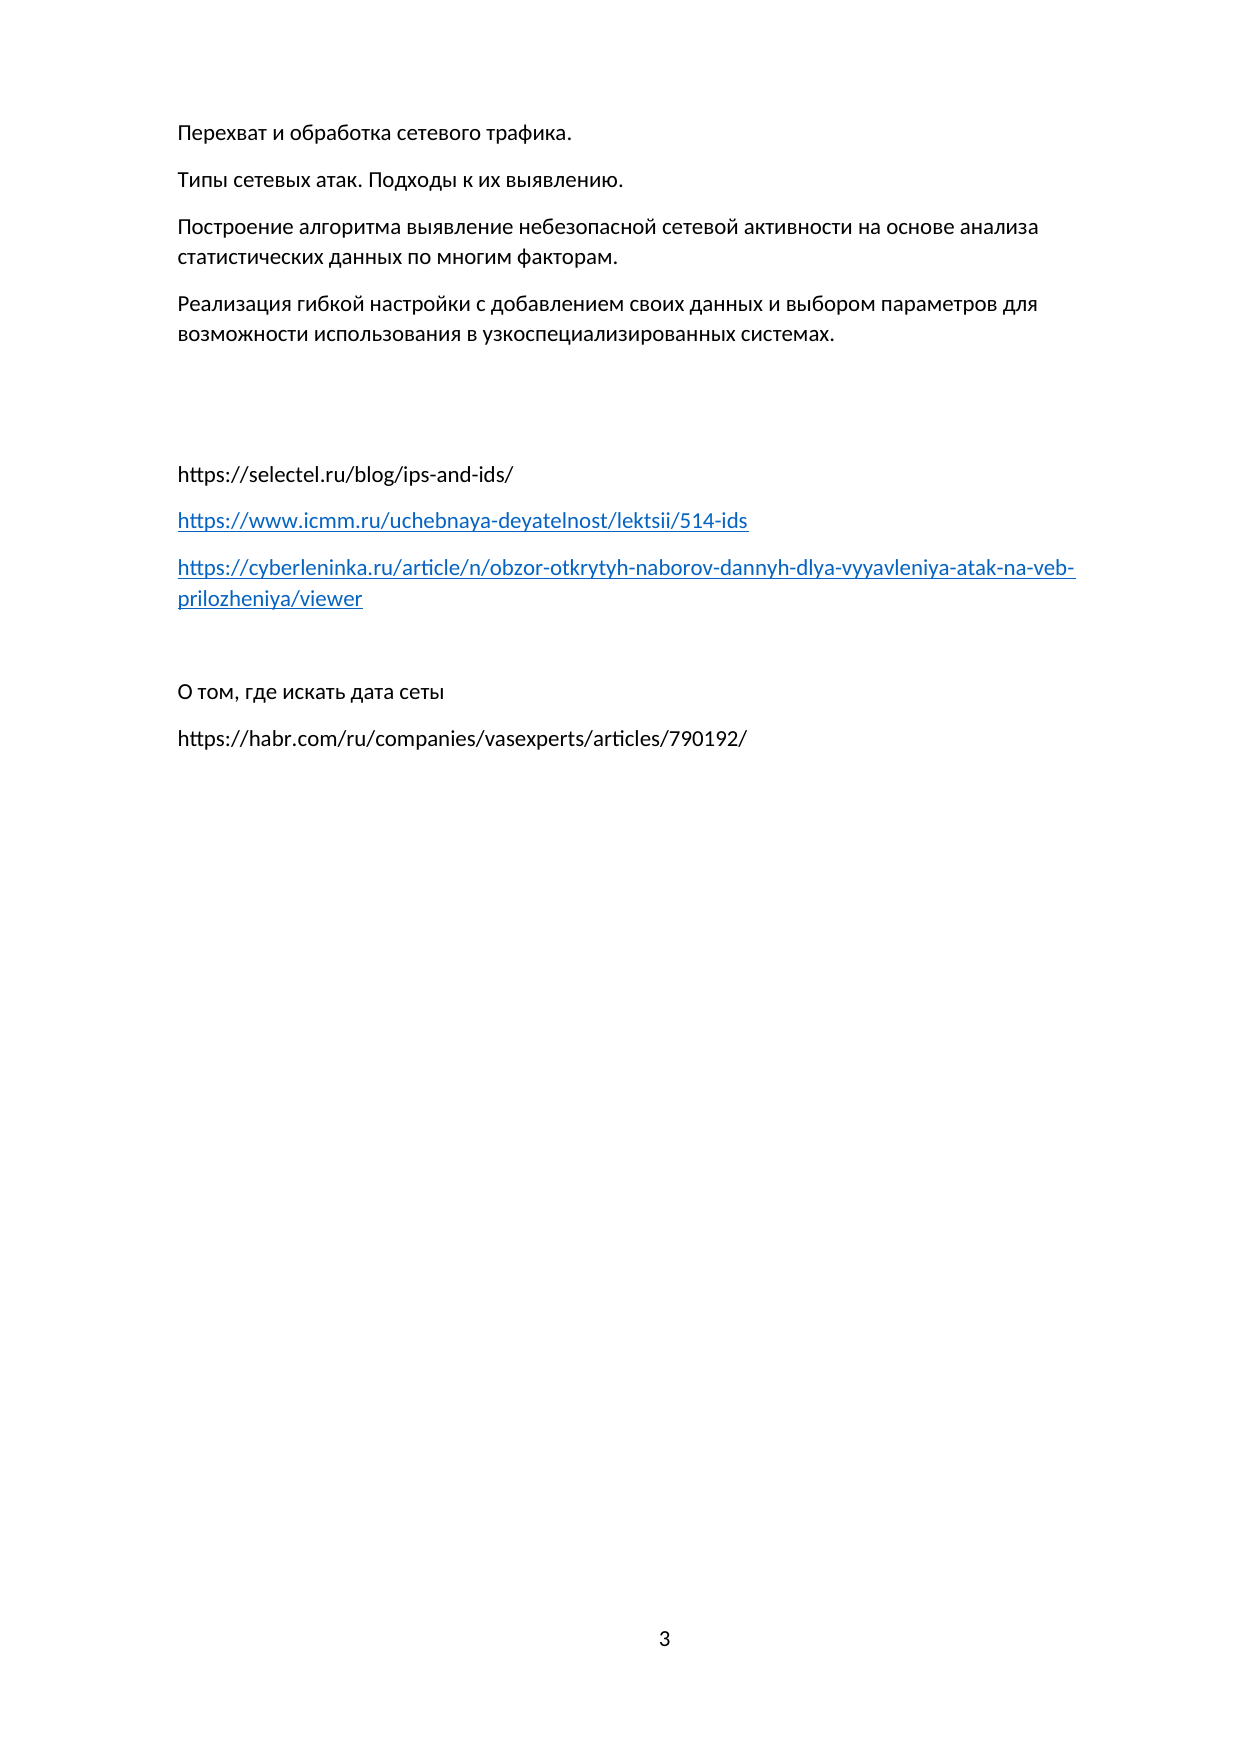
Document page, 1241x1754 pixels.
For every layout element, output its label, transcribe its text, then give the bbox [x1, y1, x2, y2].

text О том, где искать дата сеты [177, 677, 1152, 706]
text https://habr.com/ru/companies/vasexperts/articles/790192/ [177, 724, 1152, 752]
text https://cyberleninka.ru/article/n/obzor-otkrytyh-naborov-dannyh-dlya-vyyavleniya-atak-na-veb-prilozheniya/viewer [177, 553, 1152, 612]
text https://selectel.ru/blog/ips-and-ids/ [177, 460, 1152, 488]
text https://www.icmm.ru/uchebnaya-deyatelnost/lektsii/514-ids [177, 507, 1152, 535]
